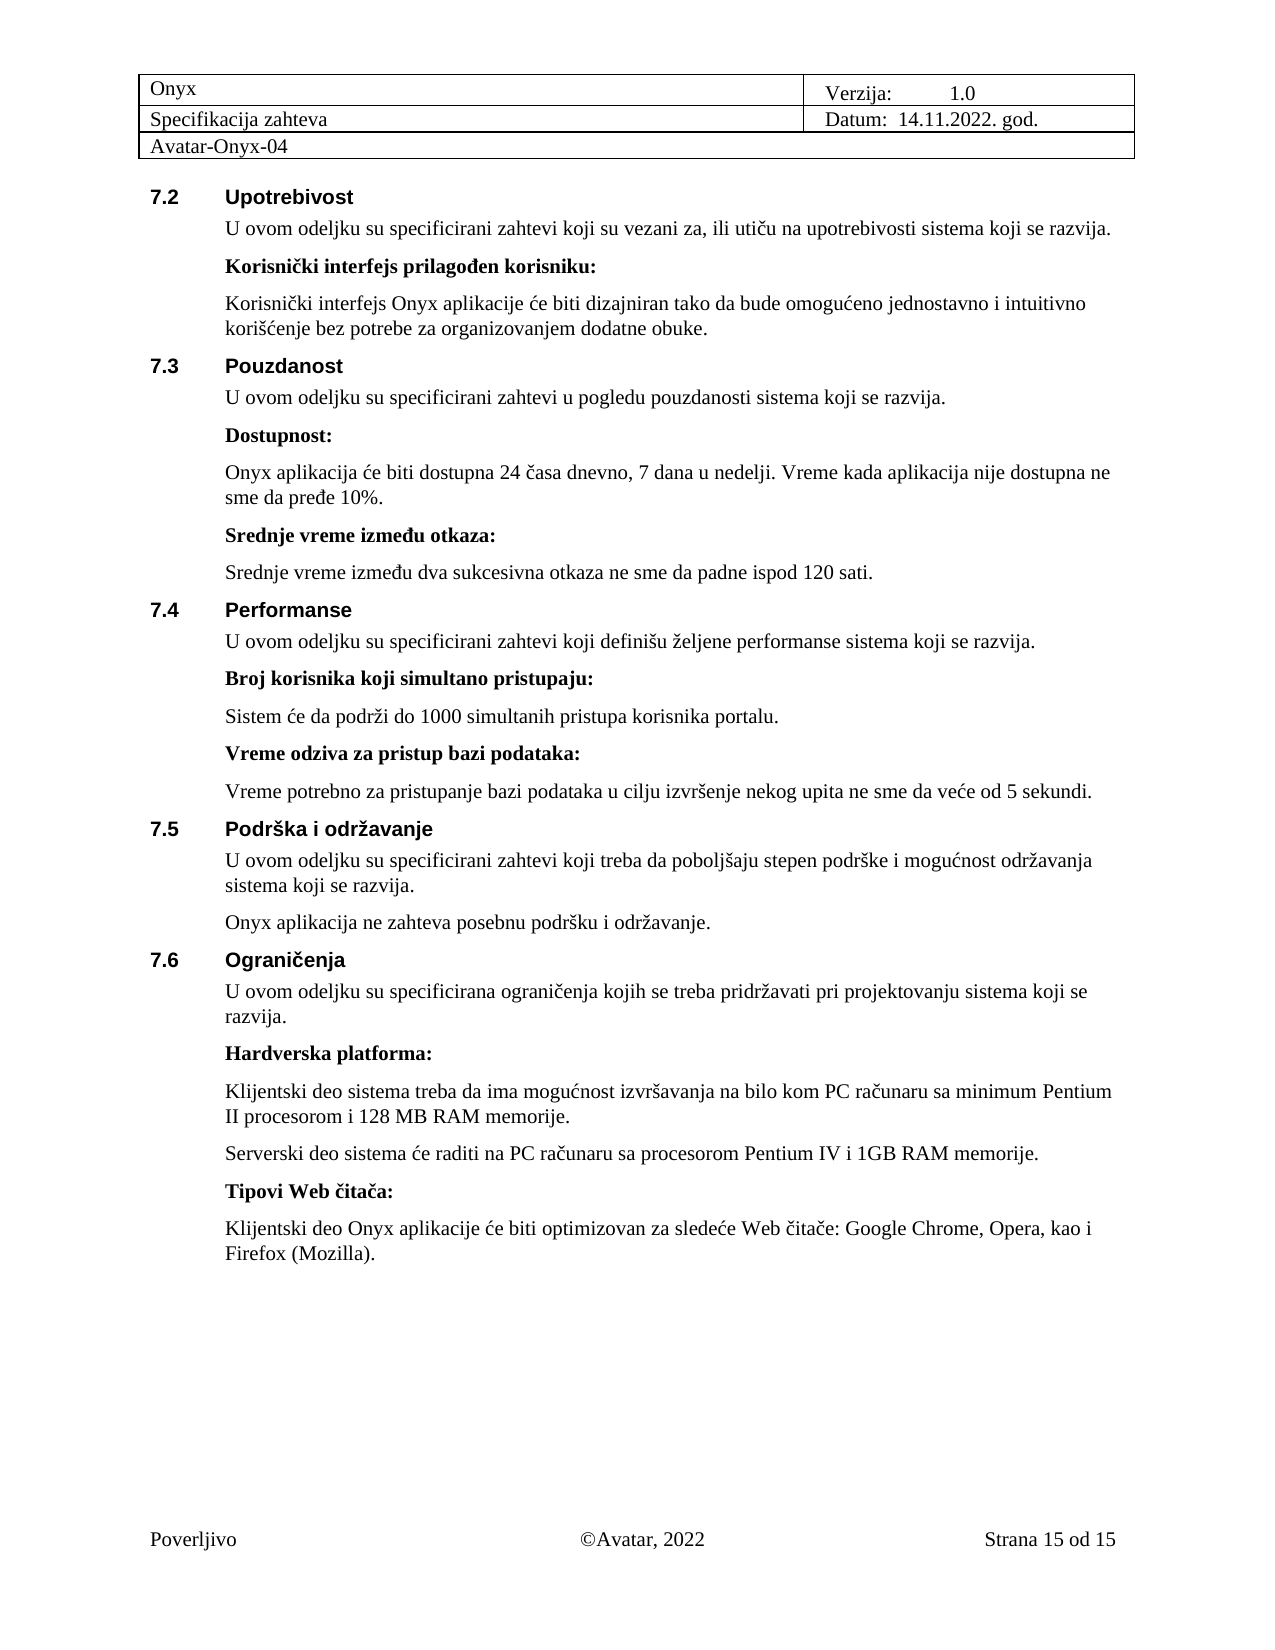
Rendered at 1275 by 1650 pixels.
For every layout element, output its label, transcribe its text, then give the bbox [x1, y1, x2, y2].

text Vreme odziva za pristup bazi podataka: [225, 740, 1125, 765]
subtitle Upotrebivost [150, 184, 1125, 209]
subtitle Podrška i održavanje [150, 815, 1125, 840]
text U ovom odeljku su specificirani zahtevi koji su vezani za, ili utiču na upotrebivosti sistema koji se razvija. [225, 215, 1125, 240]
text Klijentski deo Onyx aplikacije će biti optimizovan za sledeće Web čitače: Google Chrome, Opera, kao i Firefox (Mozilla). [225, 1215, 1125, 1265]
text Dostupnost: [225, 422, 1125, 447]
text Onyx aplikacija će biti dostupna 24 časa dnevno, 7 dana u nedelji. Vreme kada aplikacija nije dostupna ne sme da pređe 10%. [225, 459, 1125, 509]
text Korisnički interfejs prilagođen korisniku: [225, 253, 1125, 278]
subtitle Performanse [150, 597, 1125, 622]
text Srednje vreme između otkaza: [225, 522, 1125, 547]
text U ovom odeljku su specificirani zahtevi koji definišu željene performanse sistema koji se razvija. [225, 628, 1125, 653]
text Srednje vreme između dva sukcesivna otkaza ne sme da padne ispod 120 sati. [225, 559, 1125, 584]
text U ovom odeljku su specificirani zahtevi u pogledu pouzdanosti sistema koji se razvija. [225, 384, 1125, 409]
text Hardverska platforma: [225, 1040, 1125, 1065]
text U ovom odeljku su specificirani zahtevi koji treba da poboljšaju stepen podrške i mogućnost održavanja sistema koji se razvija. [225, 847, 1125, 897]
text Klijentski deo sistema treba da ima mogućnost izvršavanja na bilo kom PC računaru sa minimum Pentium II procesorom i 128 MB RAM memorije. [225, 1078, 1125, 1128]
text Onyx aplikacija ne zahteva posebnu podršku i održavanje. [225, 909, 1125, 934]
subtitle Pouzdanost [150, 353, 1125, 378]
text U ovom odeljku su specificirana ograničenja kojih se treba pridržavati pri projektovanju sistema koji se razvija. [225, 978, 1125, 1028]
text Serverski deo sistema će raditi na PC računaru sa procesorom Pentium IV i 1GB RAM memorije. [225, 1140, 1125, 1165]
text Korisnički interfejs Onyx aplikacije će biti dizajniran tako da bude omogućeno jednostavno i intuitivno korišćenje bez potrebe za organizovanjem dodatne obuke. [225, 290, 1125, 340]
subtitle Ograničenja [150, 947, 1125, 972]
text Tipovi Web čitača: [225, 1178, 1125, 1203]
text Sistem će da podrži do 1000 simultanih pristupa korisnika portalu. [225, 703, 1125, 728]
text Vreme potrebno za pristupanje bazi podataka u cilju izvršenje nekog upita ne sme da veće od 5 sekundi. [225, 778, 1125, 803]
text Broj korisnika koji simultano pristupaju: [225, 665, 1125, 690]
